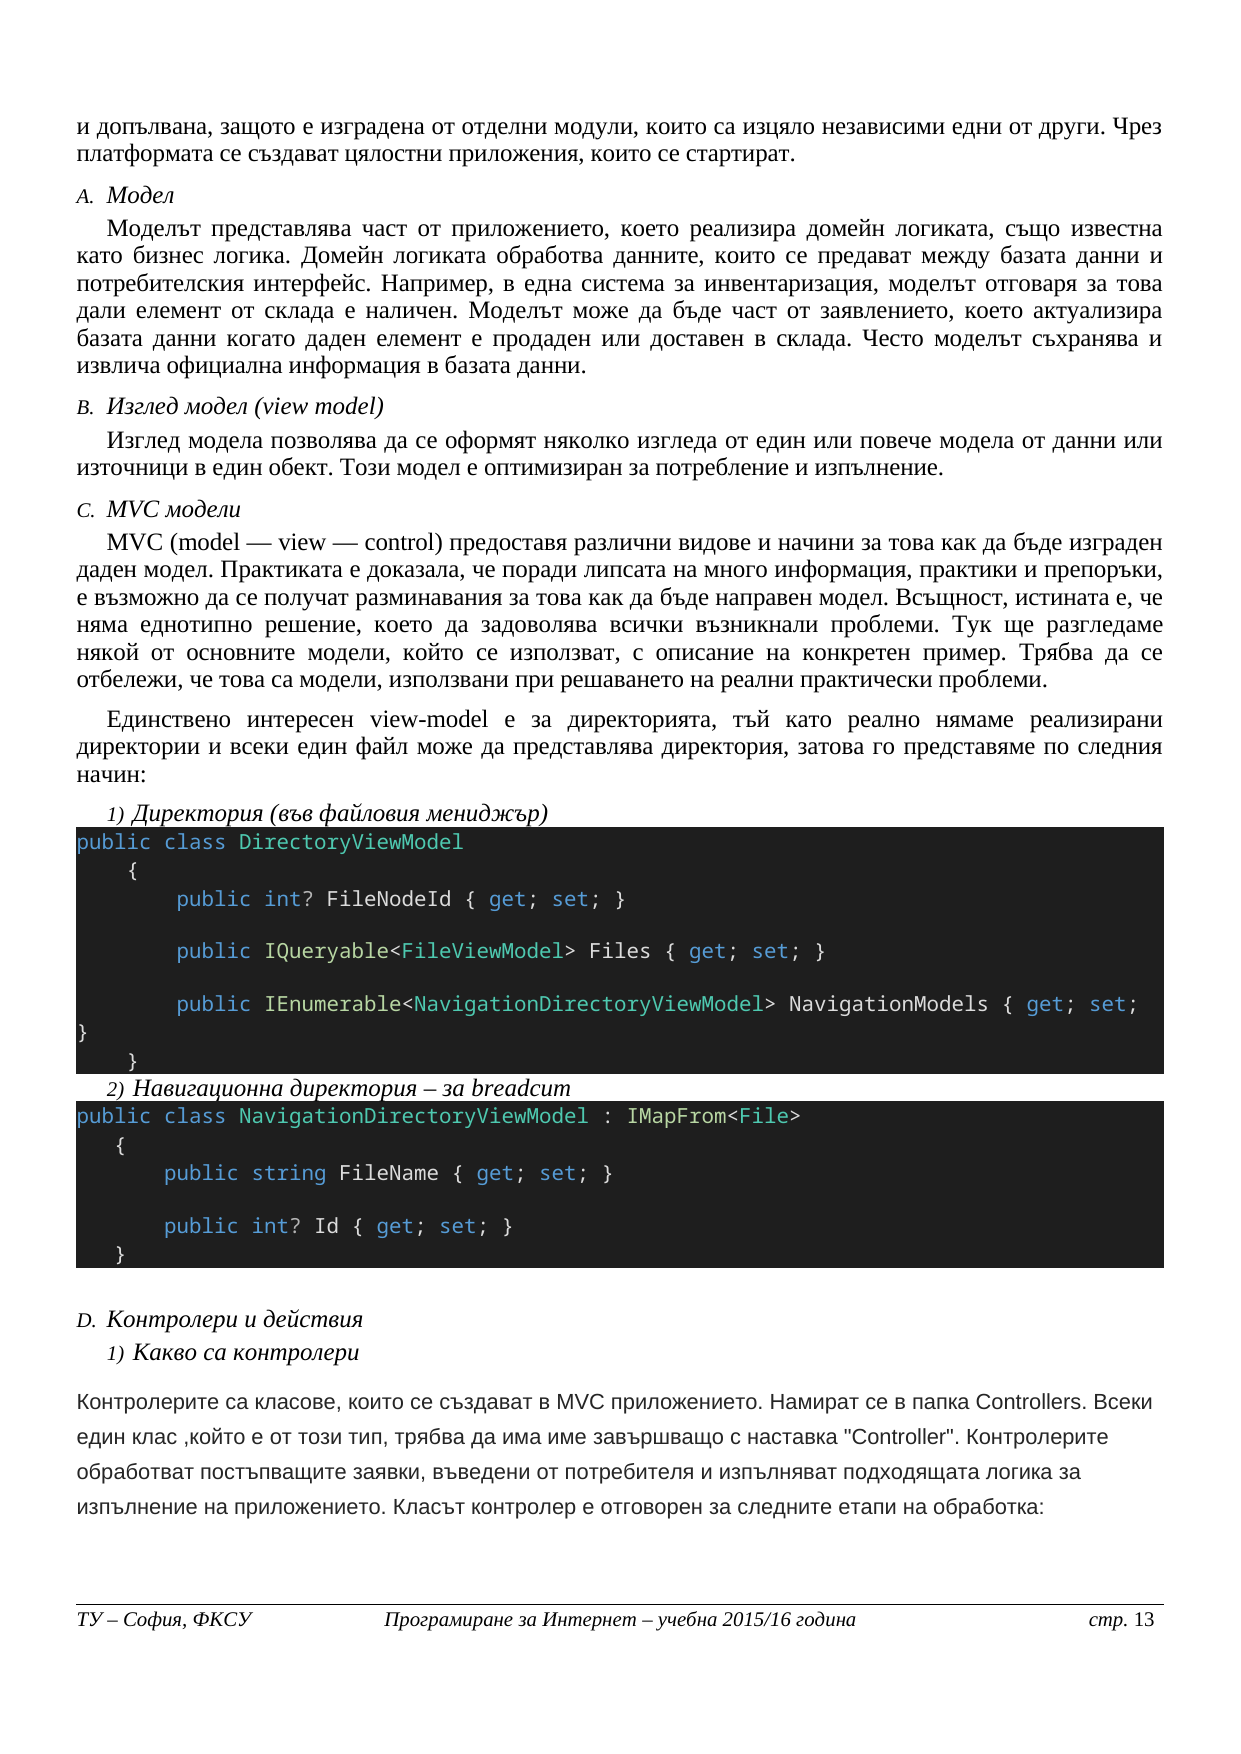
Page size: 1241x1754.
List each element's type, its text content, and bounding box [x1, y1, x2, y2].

text Изглед модела позволява да се оформят няколко изгледа от един или повече модела от данни или източници в един обект. Този модел е оптимизиран за потребление и изпълнение. [76, 426, 1164, 481]
subtitle Контролери и действия [76, 1304, 1164, 1333]
text public class DirectoryViewModel [76, 827, 1164, 856]
text Моделът представлява част от приложението, което реализира домейн логиката, също известна като бизнес логика. Домейн логиката обработва данните, които се предават между базата данни и потребителския интерфейс. Например, в една система за инвентаризация, моделът отговаря за това дали елемент от склада е наличен. Моделът може да бъде част от заявлението, което актуализира базата данни когато даден елемент е продаден или доставен в склада. Често моделът съхранява и извлича официална информация в базата данни. [76, 215, 1164, 379]
subtitle Навигационна директория – за breadcum [76, 1074, 1164, 1101]
subtitle MVC модели [76, 494, 1164, 522]
text public int? FileNodeId { get; set; } [76, 884, 1164, 912]
text public IEnumerable<NavigationDirectoryViewModel> NavigationModels { get; set; } [76, 989, 1164, 1046]
text public int? Id { get; set; } [76, 1211, 1164, 1239]
text MVC (model — view — control) предоставя различни видове и начини за това как да бъде изграден даден модел. Практиката е доказала, че поради липсата на много информация, практики и препоръки, е възможно да се получат разминавания за това как да бъде направен модел. Всъщност, истината е, че няма еднотипно решение, което да задоволява всички възникнали проблеми. Тук ще разгледаме някой от основните модели, който се използват, с описание на конкретен пример. Трябва да се отбележи, че това са модели, използвани при решаването на реални практически проблеми. [76, 529, 1164, 693]
text public class NavigationDirectoryViewModel : IMapFrom<File> [76, 1101, 1164, 1130]
subtitle Модел [76, 180, 1164, 208]
text Единствено интересен view-model е за директорията, тъй като реално нямаме реализирани директории и всеки един файл може да представлява директория, затова го представяме по следния начин: [76, 705, 1164, 787]
subtitle Директория (във файловия мениджър) [76, 800, 1164, 827]
text { [76, 856, 1164, 884]
text } [76, 1239, 1164, 1268]
text } [76, 1046, 1164, 1074]
subtitle Какво са контролери [76, 1339, 1164, 1366]
subtitle Изглед модел (view model) [76, 391, 1164, 420]
text Контролерите са класове, които се създават в MVC приложението. Намират се в папка Controllers. Всеки един клас ,който е от този тип, трябва да има име завършващо с наставка "Controller". Контролерите обработват постъпващите заявки, въведени от потребителя и изпълняват подходящата логика за изпълнение на приложението. Класът контролер е отговорен за следните етапи на обработка: [76, 1379, 1164, 1519]
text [76, 112, 1164, 167]
text { [76, 1130, 1164, 1158]
text public string FileName { get; set; } [76, 1158, 1164, 1187]
text public IQueryable<FileViewModel> Files { get; set; } [76, 936, 1164, 965]
